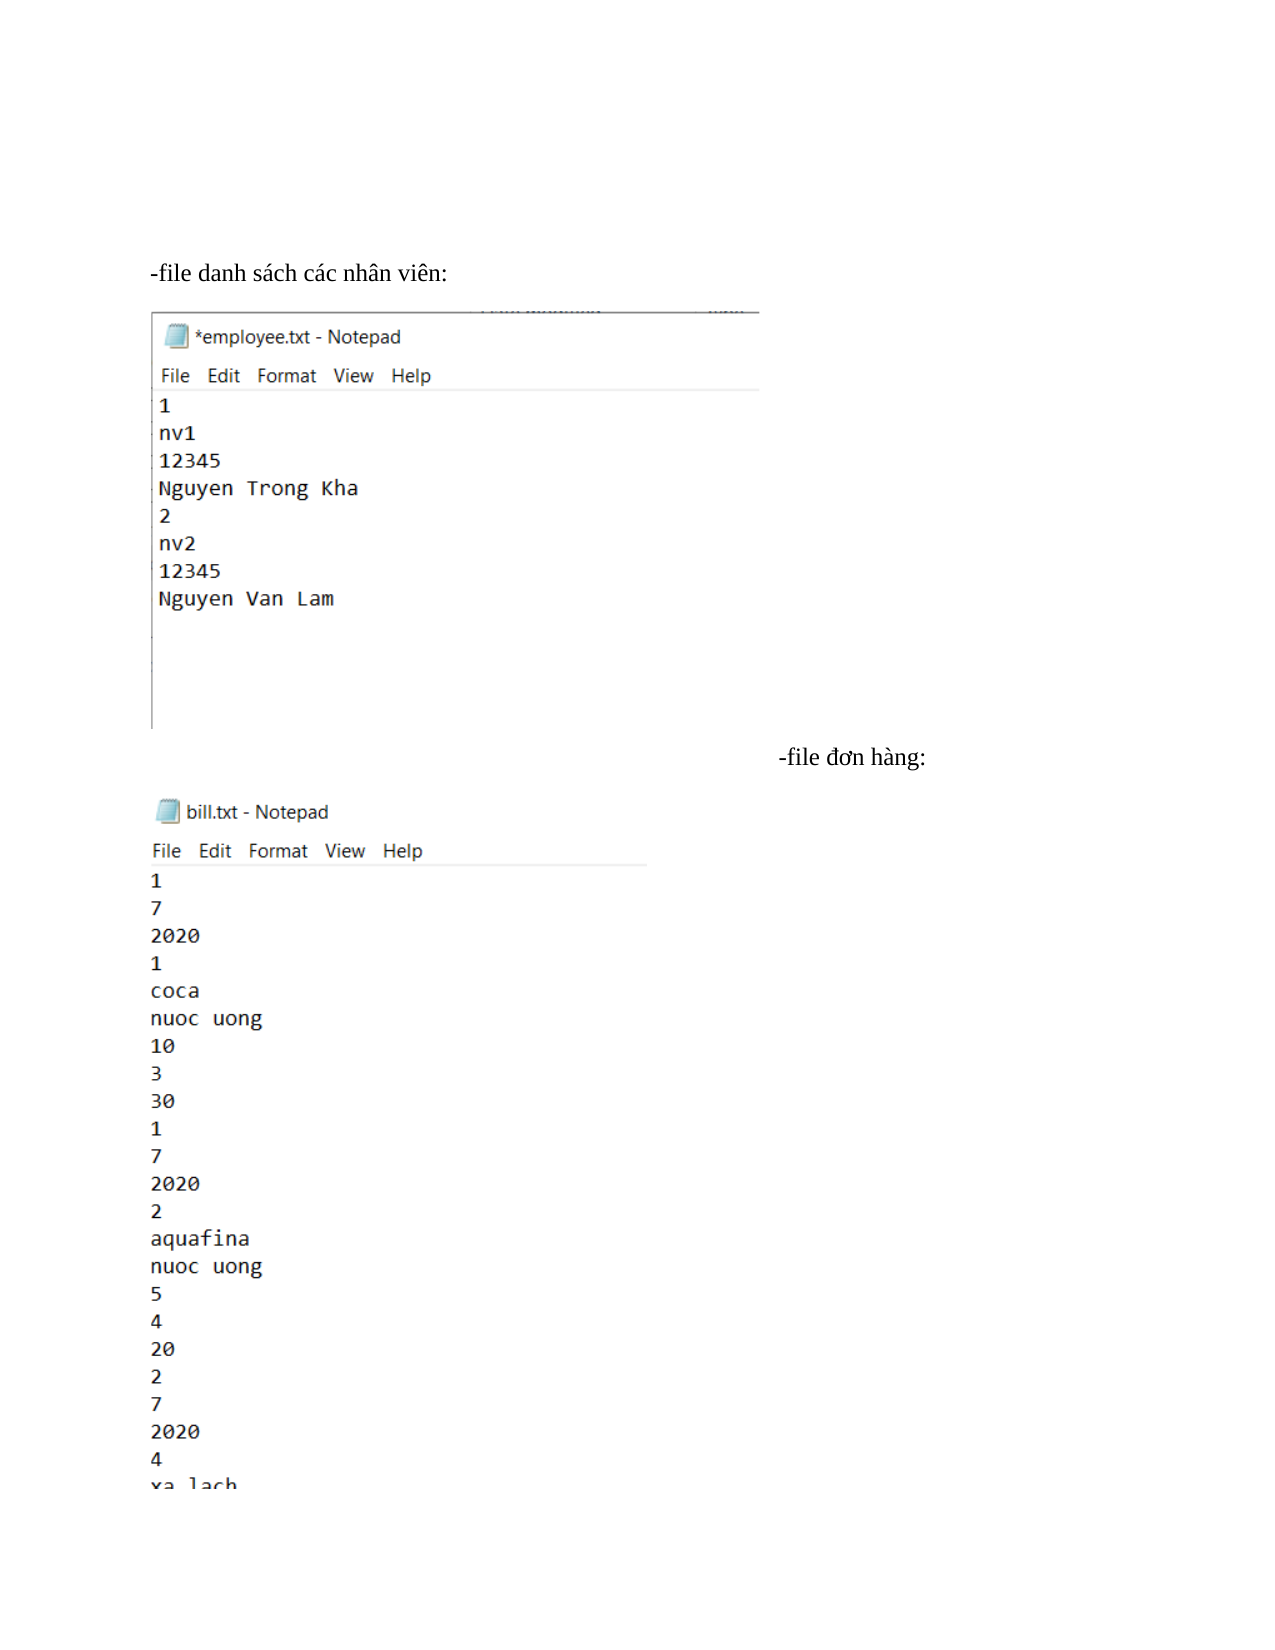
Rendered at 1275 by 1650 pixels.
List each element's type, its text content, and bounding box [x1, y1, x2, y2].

picture [150, 311, 759, 727]
picture [150, 795, 647, 1486]
text -file danh sách các nhân viên: [150, 258, 1125, 286]
text -file đơn hàng: [150, 742, 1125, 771]
